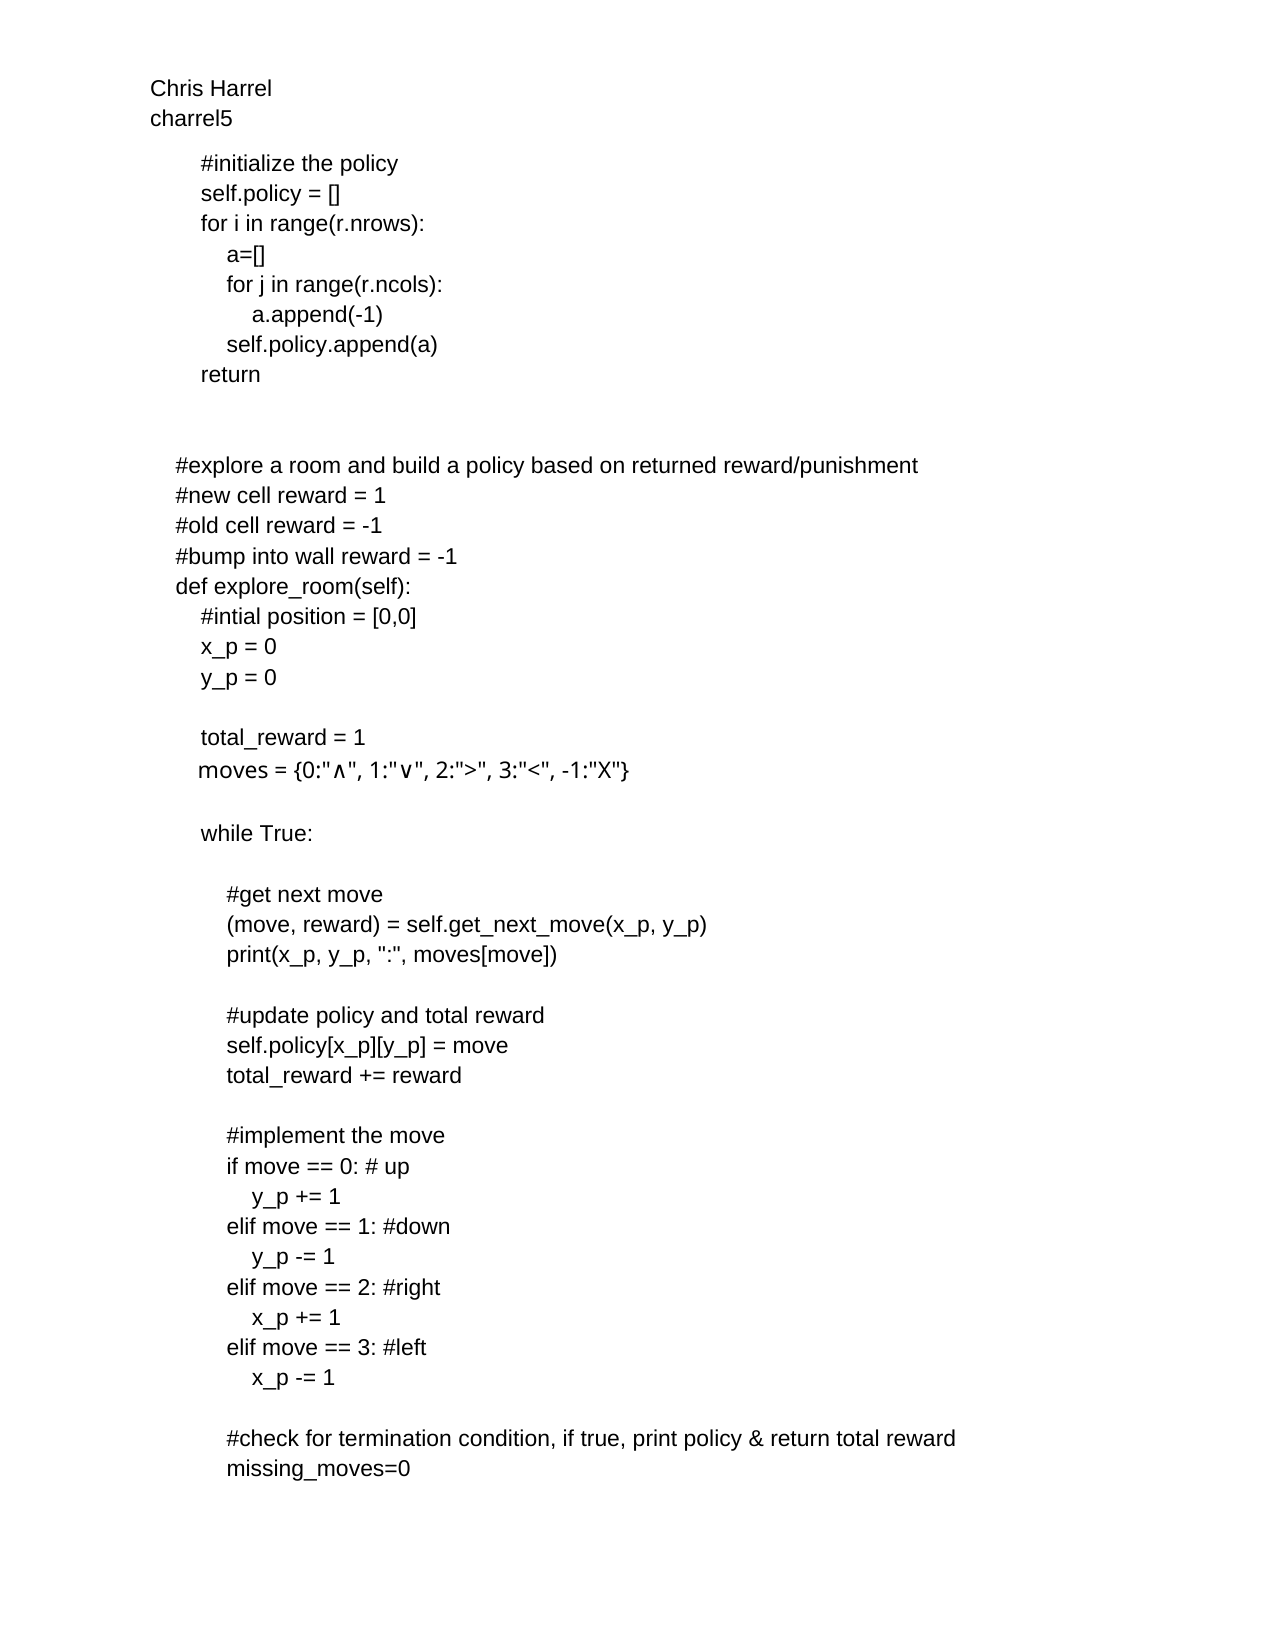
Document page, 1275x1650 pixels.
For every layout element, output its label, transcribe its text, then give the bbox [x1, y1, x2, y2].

text y_p -= 1 [150, 1243, 1125, 1269]
text print(x_p, y_p, ":", moves[move]) [150, 941, 1125, 967]
text for j in range(r.ncols): [150, 271, 1125, 297]
text #new cell reward = 1 [150, 482, 1125, 509]
text elif move == 2: #right [150, 1273, 1125, 1300]
text x_p = 0 [150, 633, 1125, 660]
text self.policy = [] [150, 180, 1125, 207]
text #explore a room and build a policy based on returned reward/punishment [150, 452, 1125, 478]
text moves = {0:"∧", 1:"∨", 2:">", 3:"<", -1:"X"} [150, 754, 1125, 785]
text #intial position = [0,0] [150, 603, 1125, 629]
text total_reward += reward [150, 1062, 1125, 1088]
text self.policy.append(a) [150, 331, 1125, 358]
text #check for termination condition, if true, print policy & return total reward [150, 1424, 1125, 1451]
text a.append(-1) [150, 301, 1125, 327]
text (move, reward) = self.get_next_move(x_p, y_p) [150, 911, 1125, 937]
text total_reward = 1 [150, 724, 1125, 750]
text #update policy and total reward [150, 1002, 1125, 1028]
text if move == 0: # up [150, 1153, 1125, 1179]
text #get next move [150, 881, 1125, 907]
text #implement the move [150, 1122, 1125, 1149]
text x_p -= 1 [150, 1364, 1125, 1390]
text def explore_room(self): [150, 573, 1125, 599]
text elif move == 1: #down [150, 1213, 1125, 1239]
text for i in range(r.nrows): [150, 210, 1125, 237]
text elif move == 3: #left [150, 1334, 1125, 1360]
text x_p += 1 [150, 1304, 1125, 1330]
text #initialize the policy [150, 150, 1125, 176]
text missing_moves=0 [150, 1455, 1125, 1481]
text y_p += 1 [150, 1183, 1125, 1209]
text y_p = 0 [150, 663, 1125, 690]
text a=[] [150, 241, 1125, 267]
text #bump into wall reward = -1 [150, 543, 1125, 569]
text #old cell reward = -1 [150, 512, 1125, 539]
text while True: [150, 820, 1125, 847]
text self.policy[x_p][y_p] = move [150, 1032, 1125, 1058]
text return [150, 361, 1125, 388]
